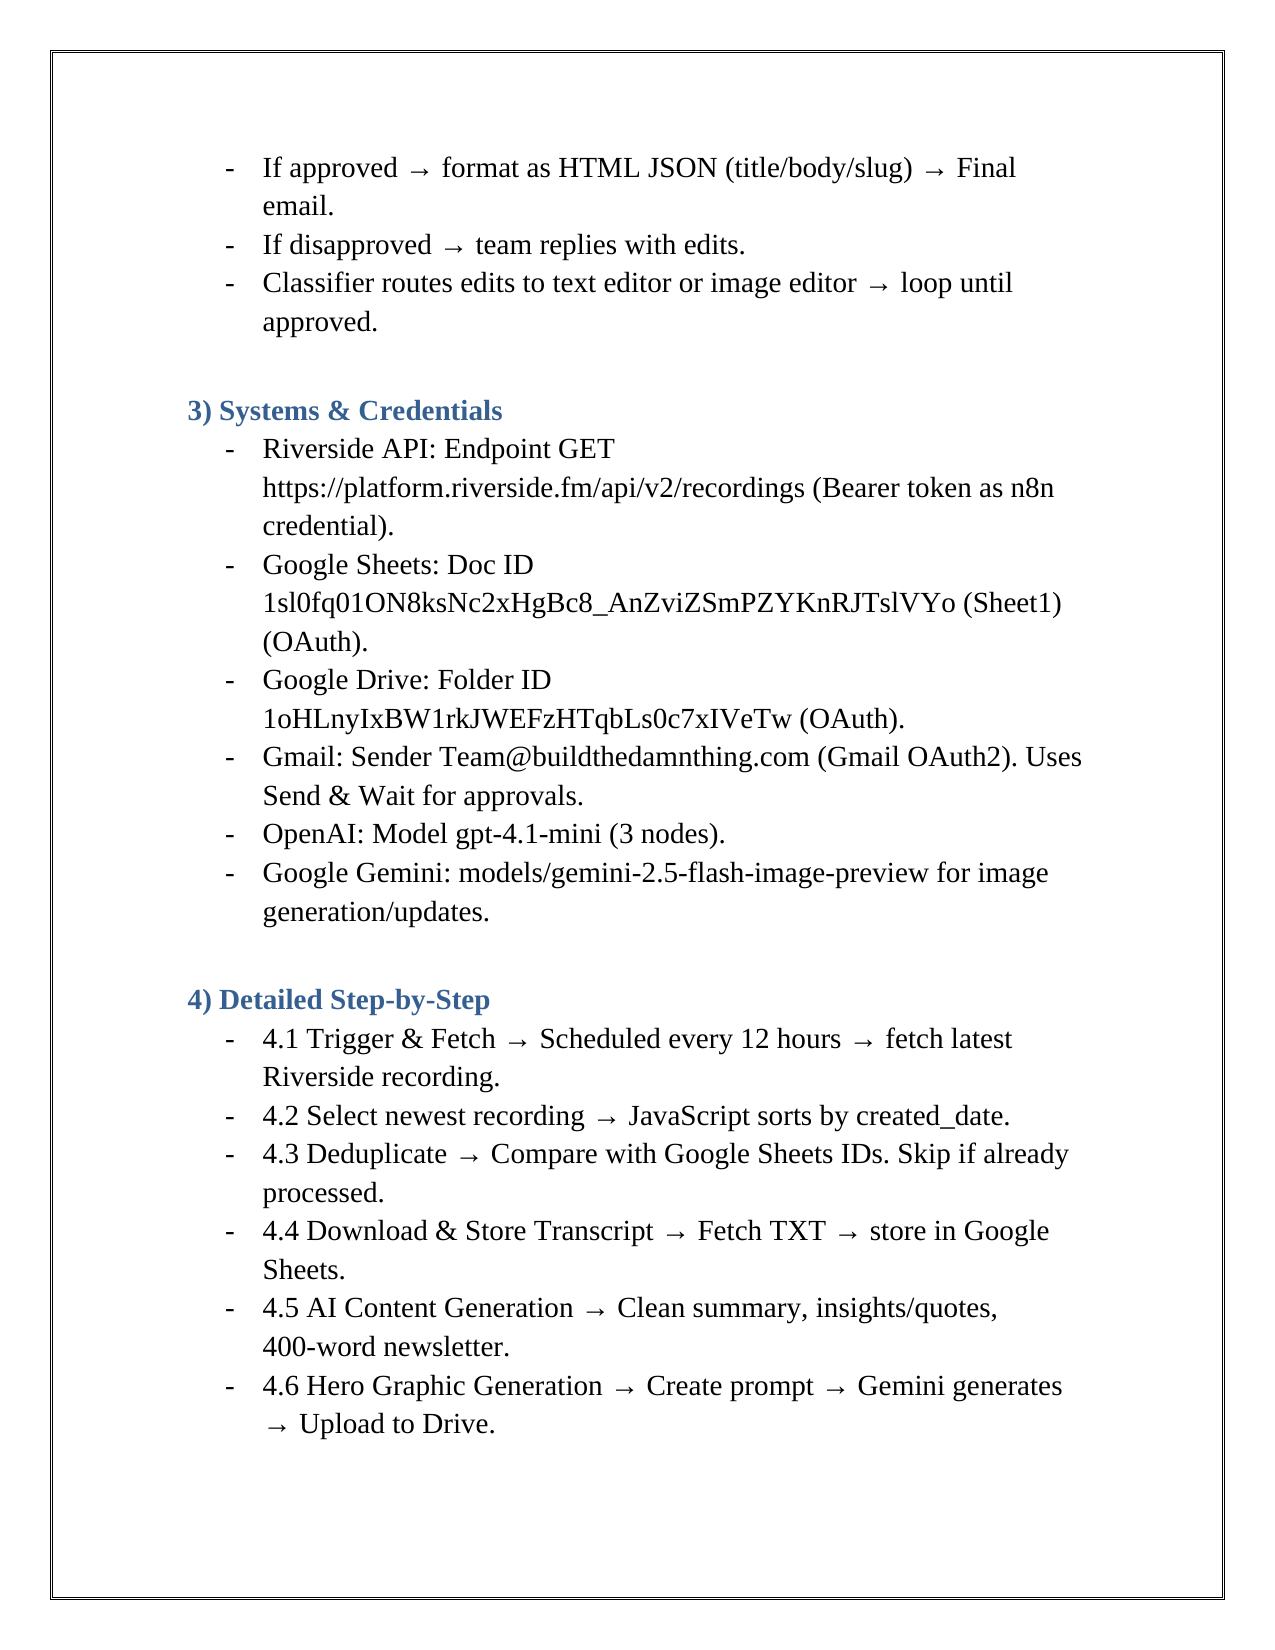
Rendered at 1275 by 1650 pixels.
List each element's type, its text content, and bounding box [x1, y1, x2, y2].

list 4.1 Trigger & Fetch → Scheduled every 12 hours → fetch latest Riverside recording. [225, 1021, 1087, 1093]
list If approved → format as HTML JSON (title/body/slug) → Final email. [225, 150, 1087, 222]
list Google Gemini: models/gemini-2.5-flash-image-preview for image generation/updates. [225, 855, 1087, 927]
list 4.6 Hero Graphic Generation → Create prompt → Gemini generates → Upload to Drive. [225, 1368, 1087, 1440]
list Google Sheets: Doc ID 1sl0fq01ON8ksNc2xHgBc8_AnZviZSmPZYKnRJTslVYo (Sheet1) (OAuth). [225, 547, 1087, 657]
list 4.3 Deduplicate → Compare with Google Sheets IDs. Skip if already processed. [225, 1136, 1087, 1208]
subtitle 4) Detailed Step‑by‑Step [187, 982, 1087, 1016]
list Gmail: Sender Team@buildthedamnthing.com (Gmail OAuth2). Uses Send & Wait for approvals. [225, 739, 1087, 812]
list Google Drive: Folder ID 1oHLnyIxBW1rkJWEFzHTqbLs0c7xIVeTw (OAuth). [225, 662, 1087, 734]
list 4.2 Select newest recording → JavaScript sorts by created_date. [225, 1098, 1087, 1131]
list 4.4 Download & Store Transcript → Fetch TXT → store in Google Sheets. [225, 1213, 1087, 1286]
list Classifier routes edits to text editor or image editor → loop until approved. [225, 266, 1087, 338]
list Riverside API: Endpoint GET https://platform.riverside.fm/api/v2/recordings (Bearer token as n8n credential). [225, 431, 1087, 542]
list If disapproved → team replies with edits. [225, 227, 1087, 261]
subtitle 3) Systems & Credentials [187, 393, 1087, 426]
list 4.5 AI Content Generation → Clean summary, insights/quotes, 400‑word newsletter. [225, 1291, 1087, 1363]
list OpenAI: Model gpt-4.1-mini (3 nodes). [225, 817, 1087, 850]
